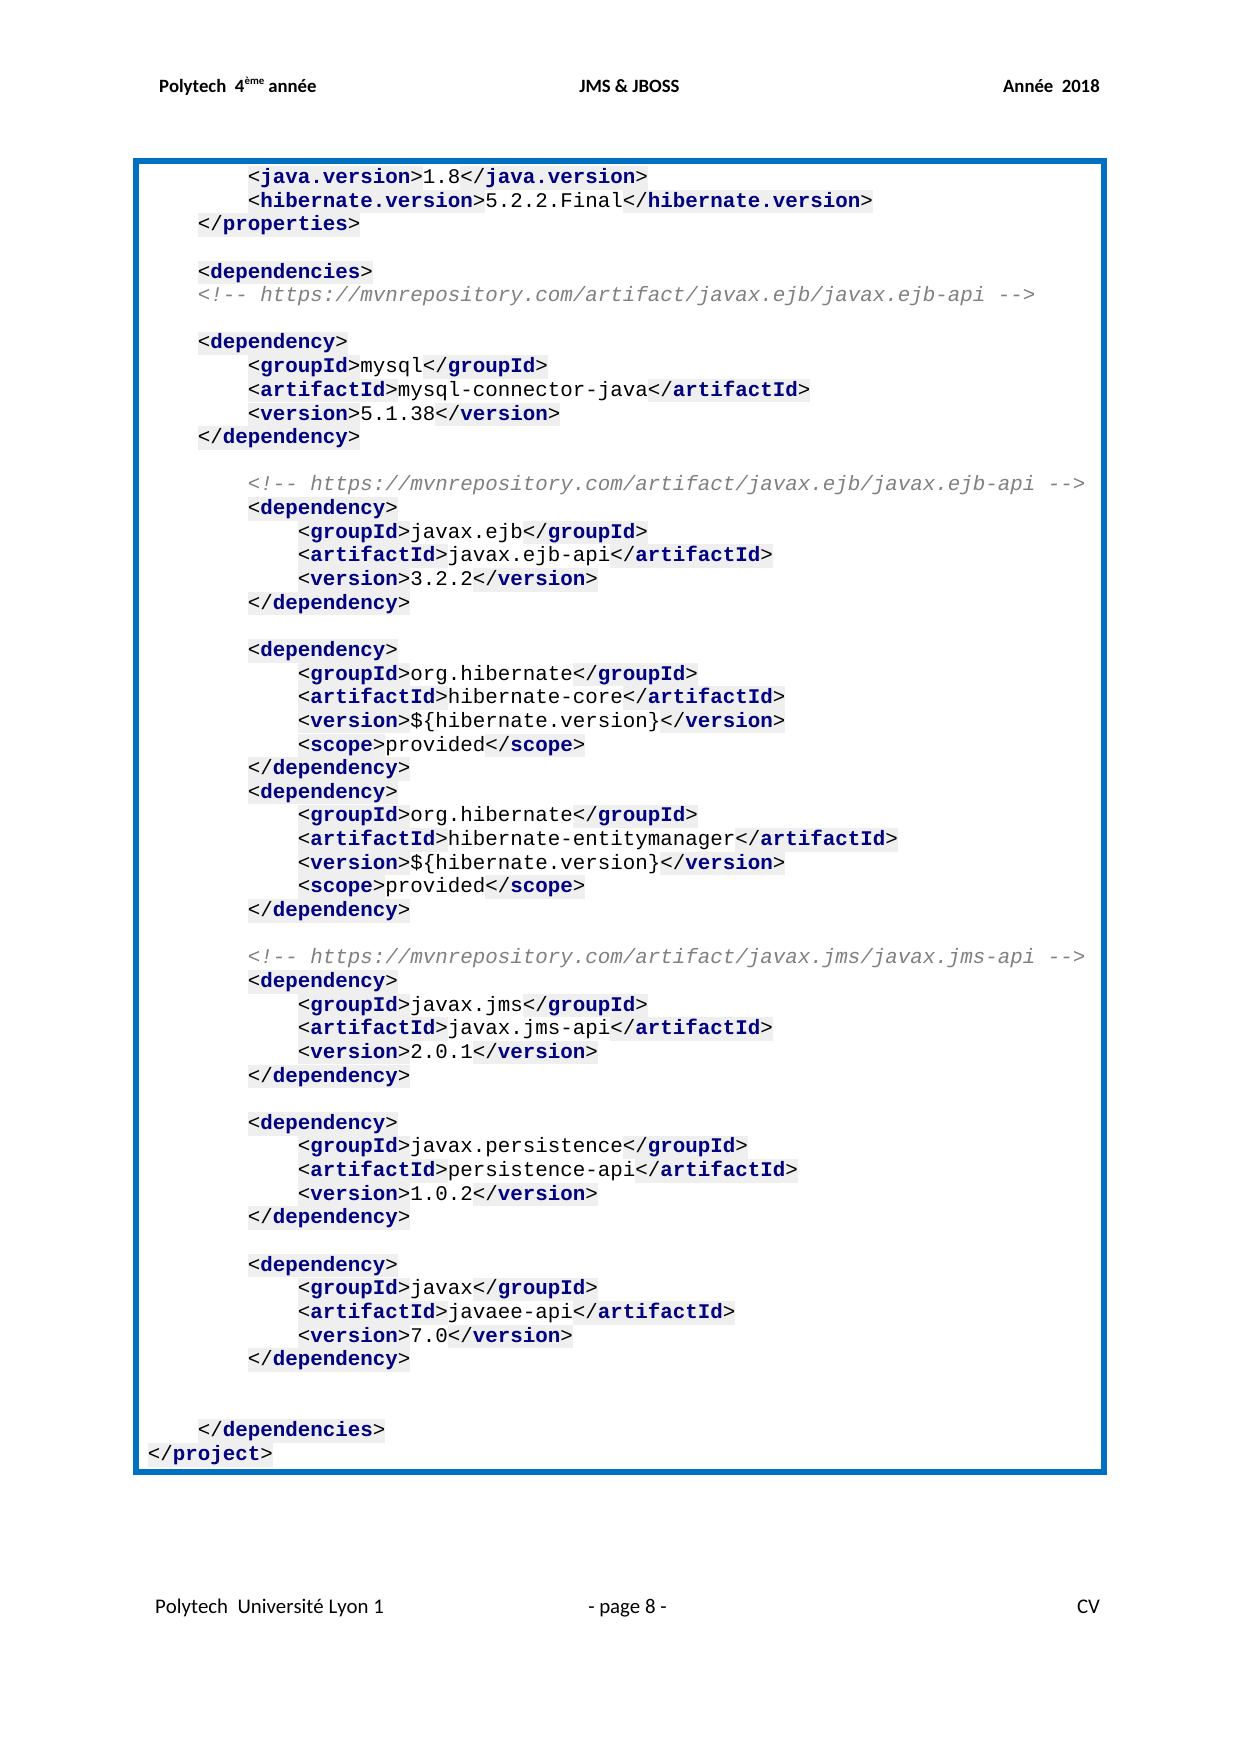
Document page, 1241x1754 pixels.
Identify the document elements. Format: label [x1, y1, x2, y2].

text [139, 164, 1101, 1469]
